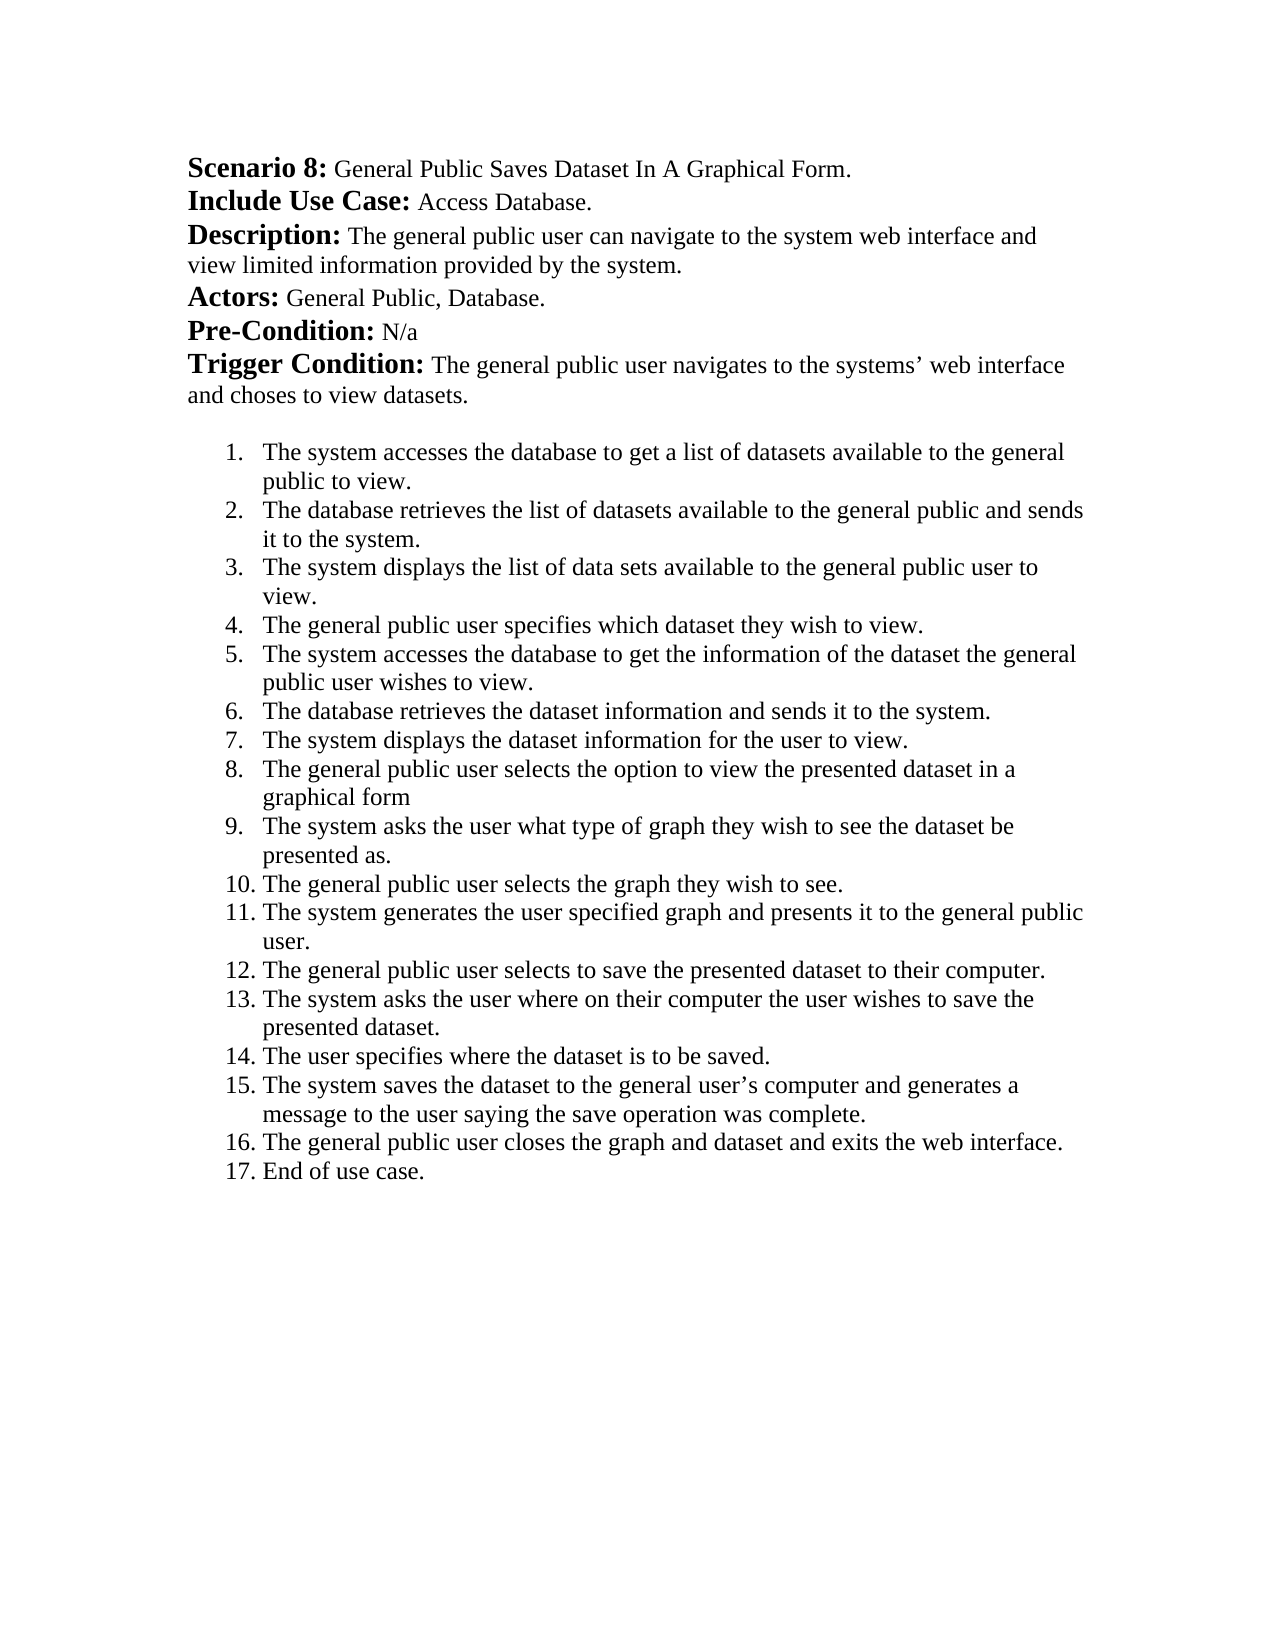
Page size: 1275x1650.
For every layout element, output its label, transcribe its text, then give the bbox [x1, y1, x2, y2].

list The system asks the user what type of graph they wish to see the dataset be presented as. [225, 811, 1087, 869]
list The system displays the dataset information for the user to view. [225, 725, 1087, 754]
text Include Use Case: Access Database. [187, 183, 1087, 217]
list The database retrieves the dataset information and sends it to the system. [225, 696, 1087, 725]
list The system displays the list of data sets available to the general public user to view. [225, 552, 1087, 610]
list The user specifies where the dataset is to be saved. [225, 1041, 1087, 1070]
list The system generates the user specified graph and presents it to the general public user. [225, 897, 1087, 955]
list The system asks the user where on their computer the user wishes to save the presented dataset. [225, 984, 1087, 1041]
list The general public user selects the option to view the presented dataset in a graphical form [225, 754, 1087, 811]
list End of use case. [225, 1156, 1087, 1185]
text Trigger Condition: The general public user navigates to the systems’ web interface and choses to view datasets. [187, 346, 1087, 409]
list The general public user specifies which dataset they wish to view. [225, 610, 1087, 639]
text Actors: General Public, Database. [187, 279, 1087, 313]
text Scenario 8: General Public Saves Dataset In A Graphical Form. [187, 150, 1087, 183]
list The general public user selects to save the presented dataset to their computer. [225, 955, 1087, 984]
list The system saves the dataset to the general user’s computer and generates a message to the user saying the save operation was complete. [225, 1070, 1087, 1127]
text Pre-Condition: N/a [187, 313, 1087, 346]
list The system accesses the database to get a list of datasets available to the general public to view. [225, 437, 1087, 495]
list The general public user closes the graph and dataset and exits the web interface. [225, 1127, 1087, 1156]
list The system accesses the database to get the information of the dataset the general public user wishes to view. [225, 639, 1087, 696]
list The general public user selects the graph they wish to see. [225, 869, 1087, 897]
list The database retrieves the list of datasets available to the general public and sends it to the system. [225, 495, 1087, 552]
text Description: The general public user can navigate to the system web interface and view limited information provided by the system. [187, 217, 1087, 279]
